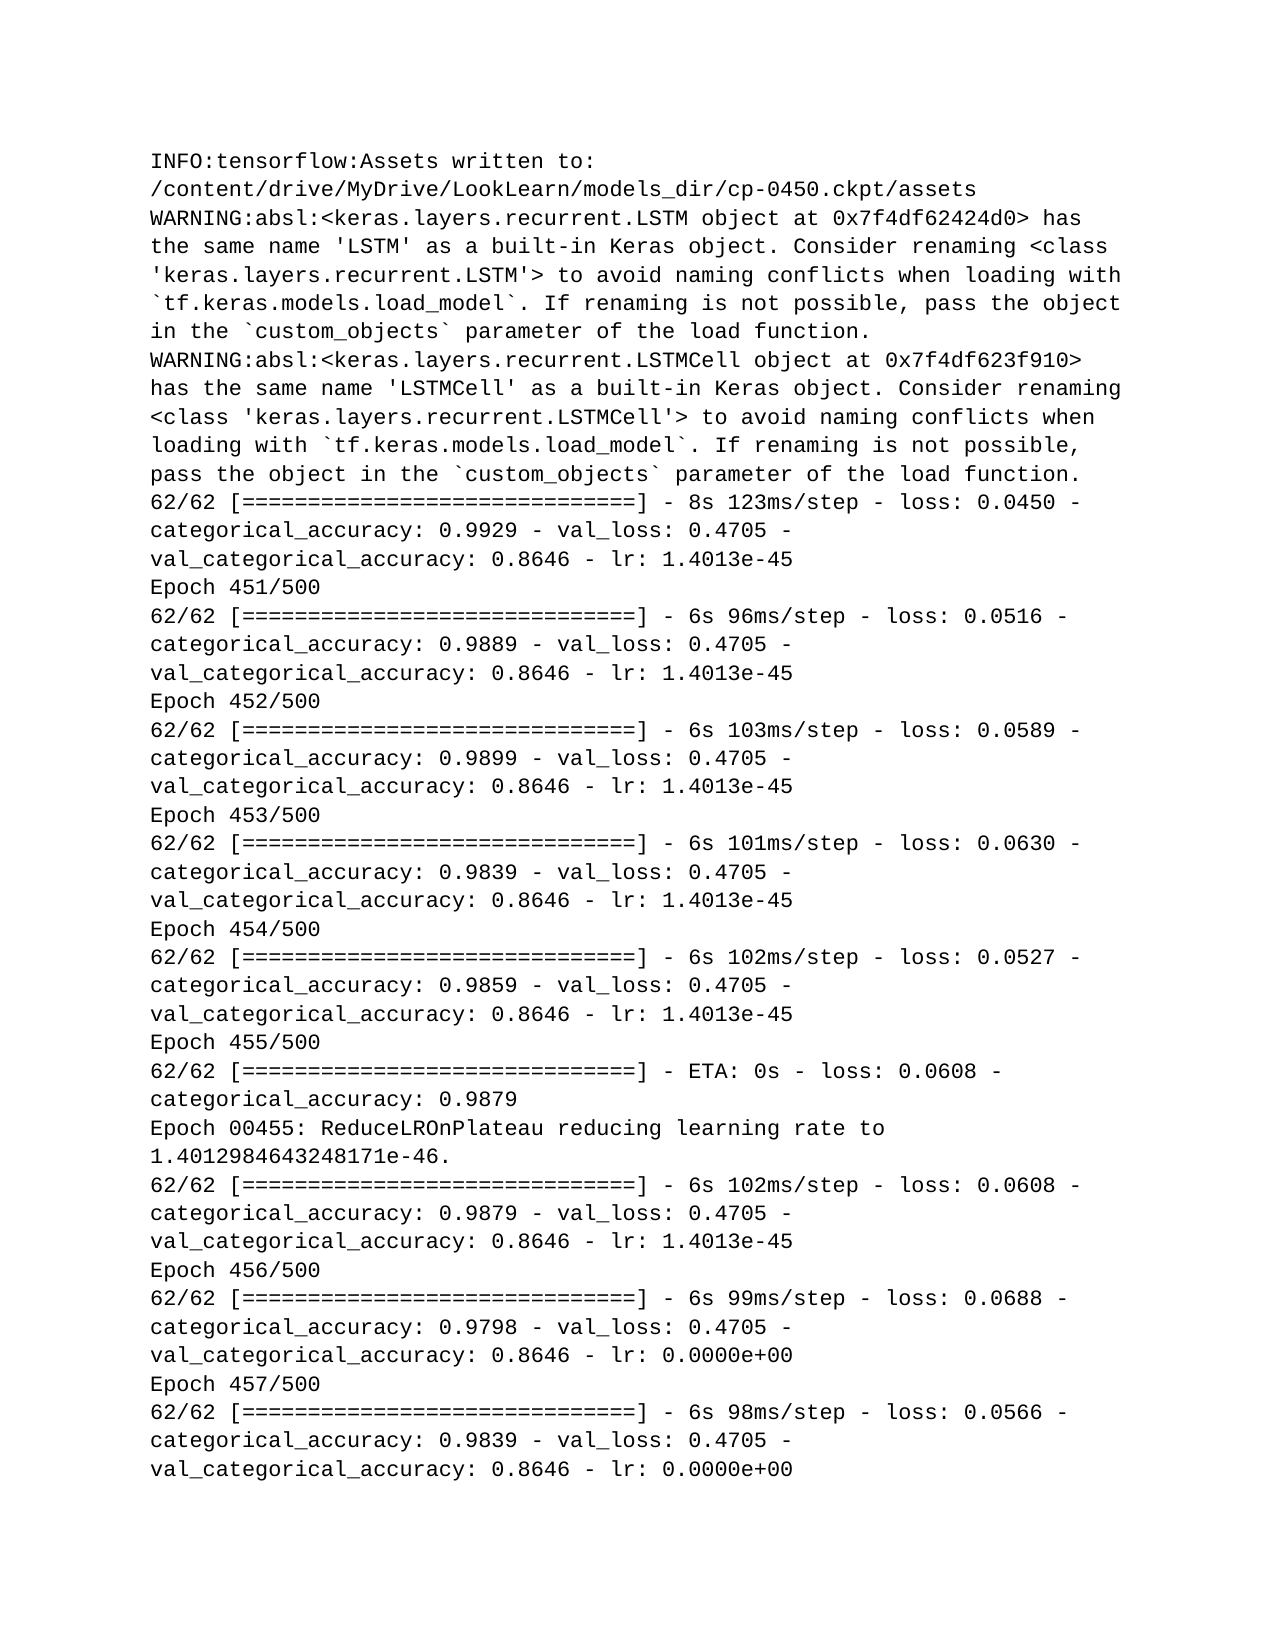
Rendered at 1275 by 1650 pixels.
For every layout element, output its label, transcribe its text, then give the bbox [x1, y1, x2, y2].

text Epoch 00455: ReduceLROnPlateau reducing learning rate to 1.4012984643248171e-46. [150, 1117, 1125, 1170]
text 62/62 [==============================] - 6s 99ms/step - loss: 0.0688 - categorical_accuracy: 0.9798 - val_loss: 0.4705 - val_categorical_accuracy: 0.8646 - lr: 0.0000e+00 [150, 1287, 1125, 1369]
text 62/62 [==============================] - 6s 103ms/step - loss: 0.0589 - categorical_accuracy: 0.9899 - val_loss: 0.4705 - val_categorical_accuracy: 0.8646 - lr: 1.4013e-45 [150, 719, 1125, 800]
text 62/62 [==============================] - 6s 101ms/step - loss: 0.0630 - categorical_accuracy: 0.9839 - val_loss: 0.4705 - val_categorical_accuracy: 0.8646 - lr: 1.4013e-45 [150, 832, 1125, 914]
text Epoch 456/500 [150, 1259, 1125, 1284]
text 62/62 [==============================] - ETA: 0s - loss: 0.0608 - categorical_accuracy: 0.9879 [150, 1060, 1125, 1113]
text 62/62 [==============================] - 6s 98ms/step - loss: 0.0566 - categorical_accuracy: 0.9839 - val_loss: 0.4705 - val_categorical_accuracy: 0.8646 - lr: 0.0000e+00 [150, 1401, 1125, 1483]
text WARNING:absl:<keras.layers.recurrent.LSTMCell object at 0x7f4df623f910> has the same name 'LSTMCell' as a built-in Keras object. Consider renaming <class 'keras.layers.recurrent.LSTMCell'> to avoid naming conflicts when loading with `tf.keras.models.load_model`. If renaming is not possible, pass the object in the `custom_objects` parameter of the load function. [150, 349, 1125, 488]
text Epoch 454/500 [150, 918, 1125, 943]
text Epoch 453/500 [150, 804, 1125, 829]
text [150, 150, 1125, 203]
text 62/62 [==============================] - 6s 102ms/step - loss: 0.0527 - categorical_accuracy: 0.9859 - val_loss: 0.4705 - val_categorical_accuracy: 0.8646 - lr: 1.4013e-45 [150, 946, 1125, 1028]
text Epoch 455/500 [150, 1032, 1125, 1056]
text Epoch 452/500 [150, 690, 1125, 715]
text 62/62 [==============================] - 6s 96ms/step - loss: 0.0516 - categorical_accuracy: 0.9889 - val_loss: 0.4705 - val_categorical_accuracy: 0.8646 - lr: 1.4013e-45 [150, 605, 1125, 687]
text 62/62 [==============================] - 6s 102ms/step - loss: 0.0608 - categorical_accuracy: 0.9879 - val_loss: 0.4705 - val_categorical_accuracy: 0.8646 - lr: 1.4013e-45 [150, 1174, 1125, 1255]
text 62/62 [==============================] - 8s 123ms/step - loss: 0.0450 - categorical_accuracy: 0.9929 - val_loss: 0.4705 - val_categorical_accuracy: 0.8646 - lr: 1.4013e-45 [150, 491, 1125, 573]
text WARNING:absl:<keras.layers.recurrent.LSTM object at 0x7f4df62424d0> has the same name 'LSTM' as a built-in Keras object. Consider renaming <class 'keras.layers.recurrent.LSTM'> to avoid naming conflicts when loading with `tf.keras.models.load_model`. If renaming is not possible, pass the object in the `custom_objects` parameter of the load function. [150, 207, 1125, 345]
text Epoch 457/500 [150, 1373, 1125, 1398]
text Epoch 451/500 [150, 577, 1125, 601]
